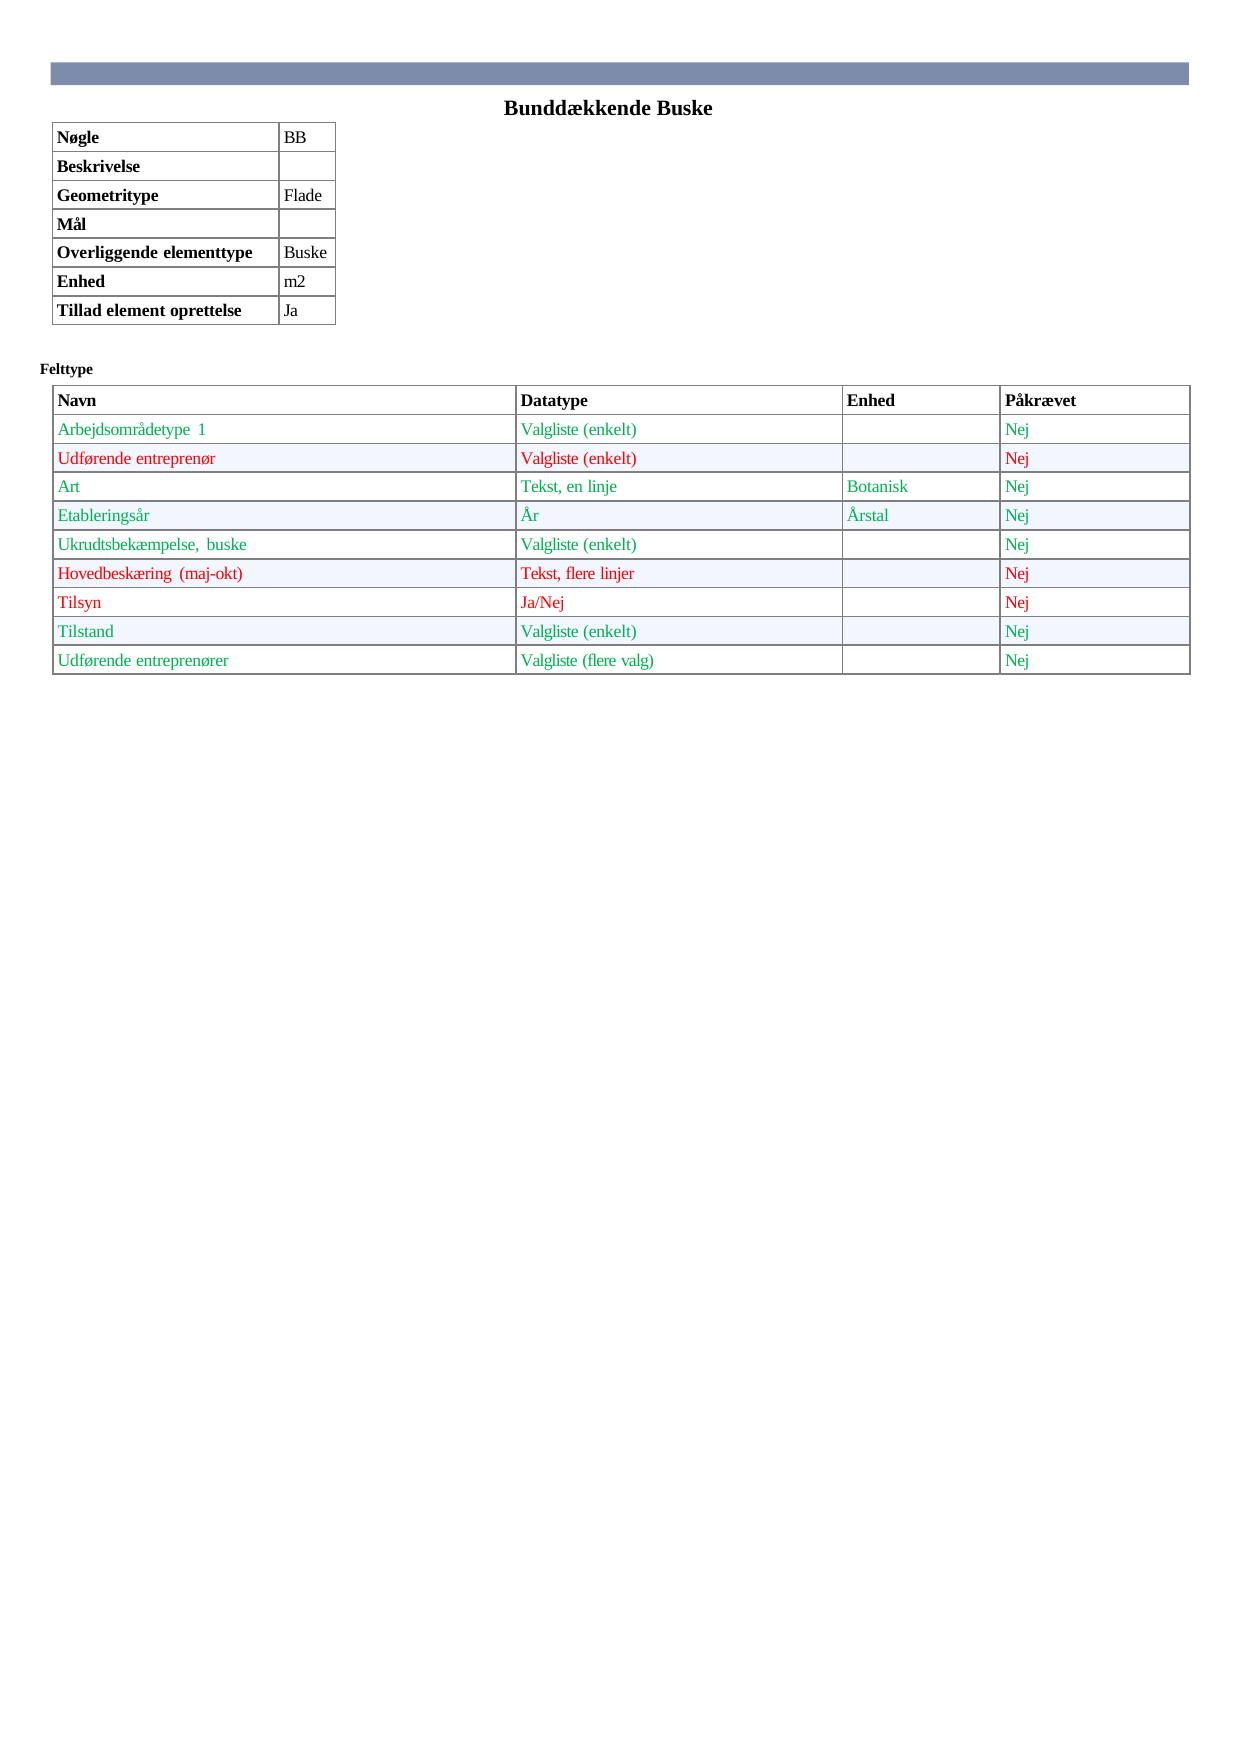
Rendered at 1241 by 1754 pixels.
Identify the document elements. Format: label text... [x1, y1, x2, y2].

table_cell Hovedbeskæring (maj-okt) [54, 560, 515, 587]
table_cell [843, 646, 999, 673]
table_cell Ukrudtsbekæmpelse, buske [54, 531, 515, 558]
table_cell Nej [1001, 473, 1189, 500]
table_header Datatype [517, 386, 842, 413]
table_cell Nej [1001, 617, 1189, 644]
table_cell Udførende entreprenør [54, 444, 515, 471]
table_cell Nej [1001, 531, 1189, 558]
text Felttype [39, 360, 112, 378]
table_cell Nej [1001, 588, 1189, 616]
table_cell År [517, 502, 842, 529]
table_cell Tekst, flere linjer [517, 560, 842, 587]
table_cell Valgliste (flere valg) [517, 646, 842, 673]
table_cell Valgliste (enkelt) [517, 531, 842, 558]
table_cell Ja/Nej [517, 588, 842, 616]
table_header Påkrævet [1001, 386, 1189, 413]
table_cell Etableringsår [54, 502, 515, 529]
text Bunddækkende Buske [504, 94, 1201, 120]
table_cell [843, 588, 999, 616]
table_cell [843, 444, 999, 471]
table_header Enhed [843, 386, 999, 413]
table_cell Valgliste (enkelt) [517, 444, 842, 471]
table_cell Valgliste (enkelt) [517, 415, 842, 442]
table_cell Tilsyn [54, 588, 515, 616]
table_cell Nej [1001, 415, 1189, 442]
table_cell [843, 531, 999, 558]
table_cell [843, 617, 999, 644]
table_cell Årstal [843, 502, 999, 529]
table_cell Nej [1001, 646, 1189, 673]
table_cell [843, 560, 999, 587]
table_cell [843, 415, 999, 442]
table_cell Valgliste (enkelt) [517, 617, 842, 644]
table_cell Art [54, 473, 515, 500]
table_cell Nej [1001, 502, 1189, 529]
table_cell Udførende entreprenører [54, 646, 515, 673]
table_cell Tilstand [54, 617, 515, 644]
table_cell Botanisk [843, 473, 999, 500]
table_cell Nej [1001, 560, 1189, 587]
table_cell Tekst, en linje [517, 473, 842, 500]
table_cell Nej [1001, 444, 1189, 471]
table_header Navn [54, 386, 515, 413]
table_cell Arbejdsområdetype 1 [54, 415, 515, 442]
